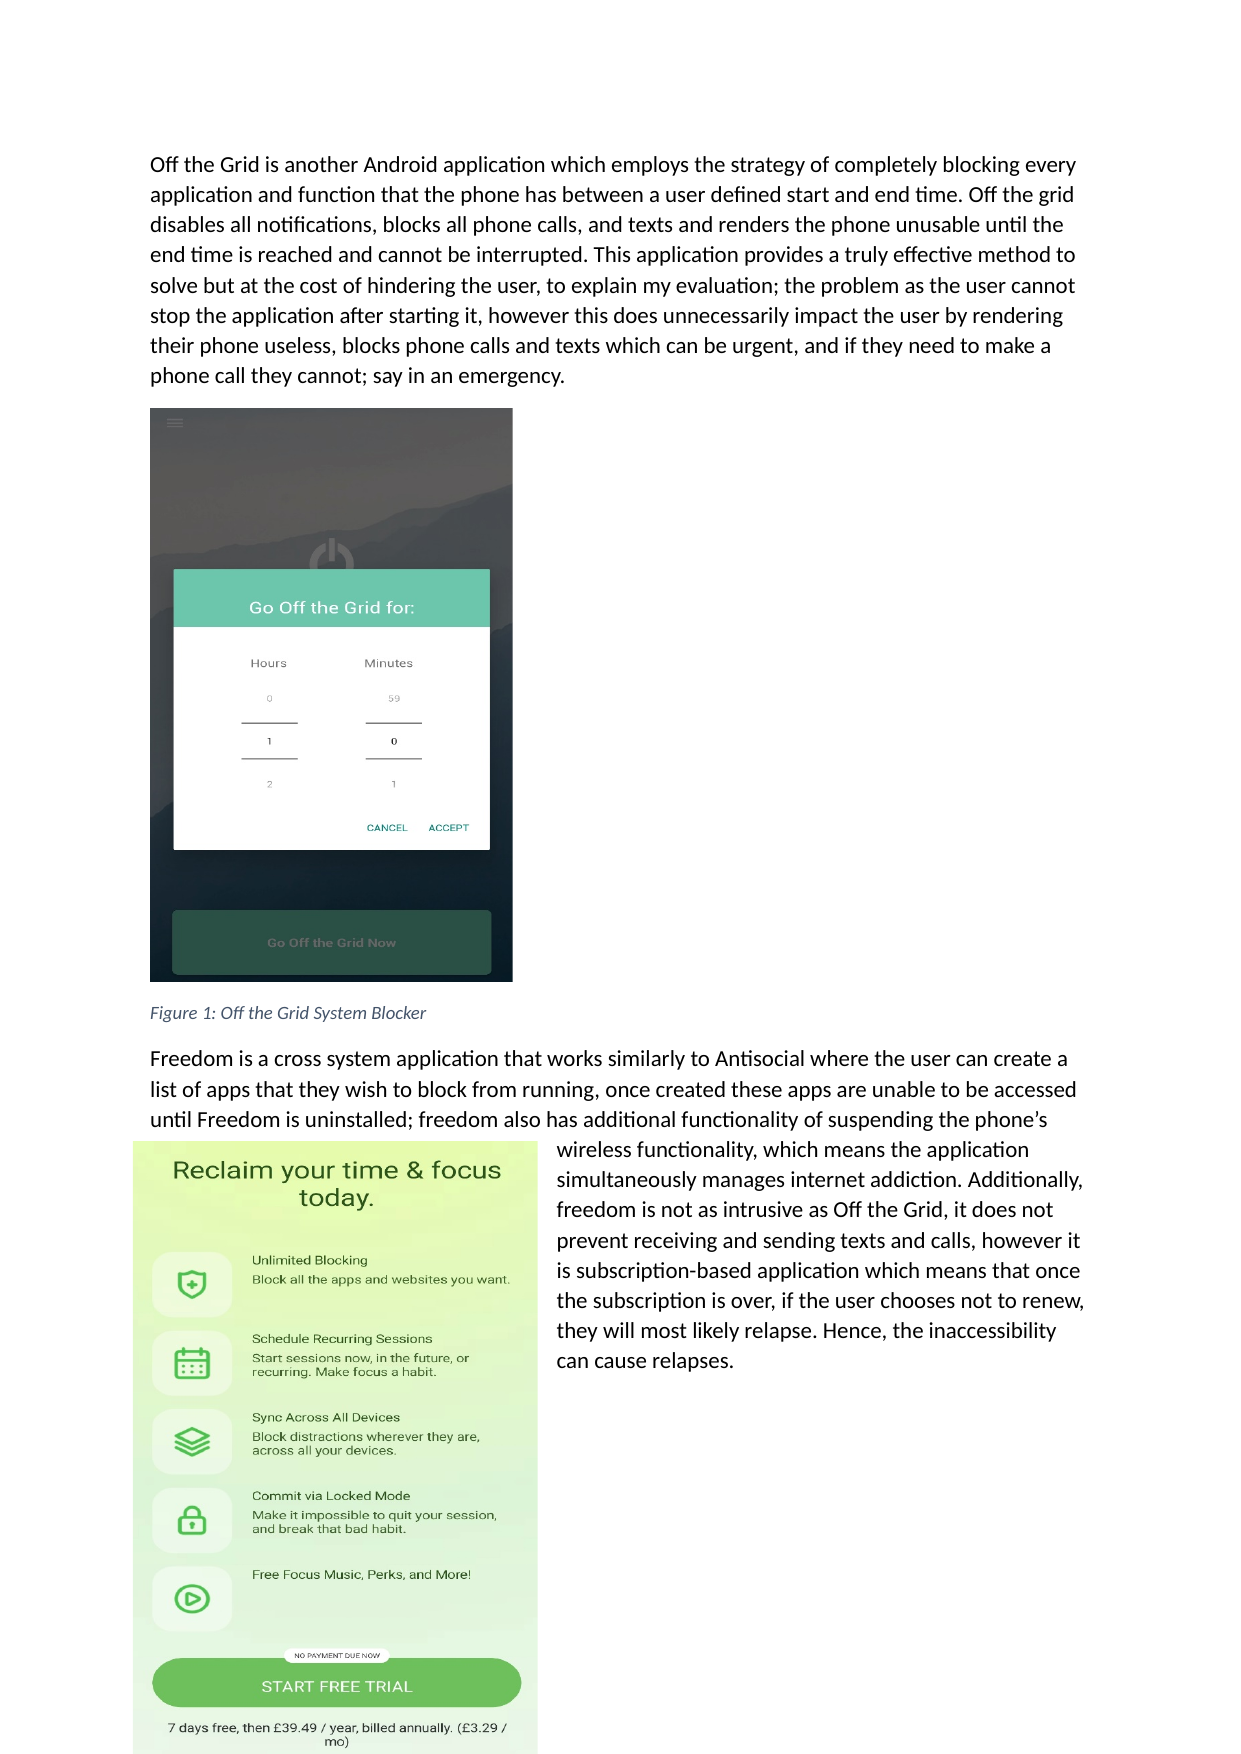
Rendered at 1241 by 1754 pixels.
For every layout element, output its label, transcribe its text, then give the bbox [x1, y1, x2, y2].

picture [150, 408, 513, 982]
picture [132, 1141, 538, 1754]
text Freedom is a cross system application that works similarly to Antisocial where the user can create a list of apps that they wish to block from running, once created these apps are unable to be accessed until Freedom is uninstalled; freedom also has additional functionality of suspending the phone’s wireless functionality, which means the application simultaneously manages internet addiction. Additionally, freedom is not as intrusive as Off the Grid, it does not prevent receiving and sending texts and calls, however it is subscription-based application which means that once the subscription is over, if the user chooses not to renew, they will most likely relapse. Hence, the inaccessibility can cause relapses. [150, 1044, 1090, 1375]
text Off the Grid is another Android application which employs the strategy of completely blocking every application and function that the phone has between a user defined start and end time. Off the grid disables all notifications, blocks all phone calls, and texts and renders the phone unusable until the end time is reached and cannot be interrupted. This application provides a truly effective method to solve but at the cost of hindering the user, to explain my evaluation; the problem as the user cannot stop the application after starting it, however this does unnecessarily impact the user by rendering their phone useless, blocks phone calls and texts which can be urgent, and if they need to make a phone call they cannot; say in an emergency. [150, 150, 1090, 389]
